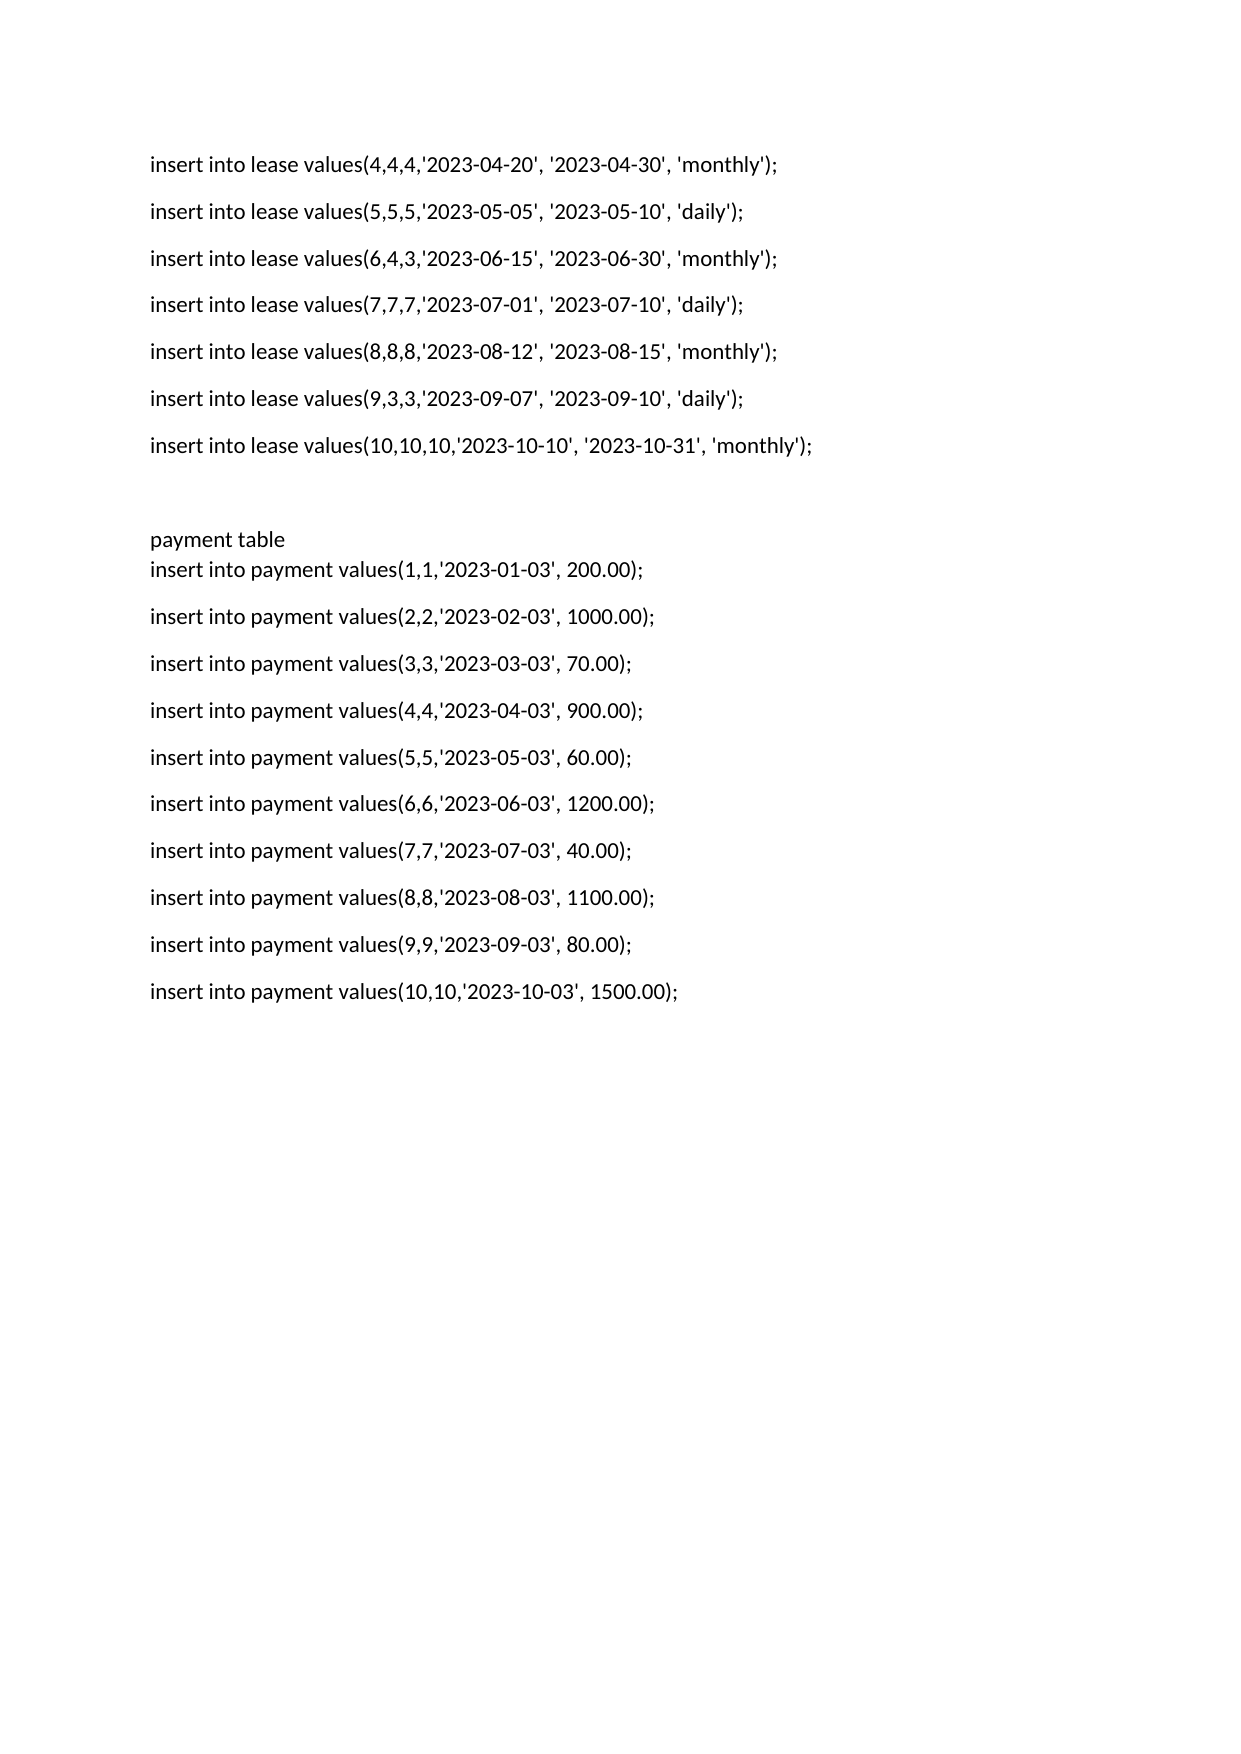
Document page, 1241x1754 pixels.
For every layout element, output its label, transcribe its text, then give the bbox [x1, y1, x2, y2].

text insert into payment values(4,4,'2023-04-03', 900.00); [150, 696, 1090, 724]
text insert into lease values(4,4,4,'2023-04-20', '2023-04-30', 'monthly'); [150, 150, 1090, 178]
text insert into payment values(7,7,'2023-07-03', 40.00); [150, 836, 1090, 864]
text insert into lease values(7,7,7,'2023-07-01', '2023-07-10', 'daily'); [150, 291, 1090, 319]
text insert into payment values(3,3,'2023-03-03', 70.00); [150, 649, 1090, 677]
text insert into payment values(10,10,'2023-10-03', 1500.00); [150, 977, 1090, 1005]
text insert into lease values(5,5,5,'2023-05-05', '2023-05-10', 'daily'); [150, 197, 1090, 225]
text insert into payment values(6,6,'2023-06-03', 1200.00); [150, 789, 1090, 818]
text insert into lease values(6,4,3,'2023-06-15', '2023-06-30', 'monthly'); [150, 244, 1090, 272]
text insert into lease values(9,3,3,'2023-09-07', '2023-09-10', 'daily'); [150, 384, 1090, 412]
text insert into payment values(8,8,'2023-08-03', 1100.00); [150, 883, 1090, 911]
text insert into payment values(9,9,'2023-09-03', 80.00); [150, 930, 1090, 958]
text payment table insert into payment values(1,1,'2023-01-03', 200.00); [150, 525, 1090, 583]
text insert into payment values(2,2,'2023-02-03', 1000.00); [150, 602, 1090, 630]
text insert into lease values(8,8,8,'2023-08-12', '2023-08-15', 'monthly'); [150, 337, 1090, 366]
text insert into lease values(10,10,10,'2023-10-10', '2023-10-31', 'monthly'); [150, 431, 1090, 459]
text insert into payment values(5,5,'2023-05-03', 60.00); [150, 743, 1090, 771]
